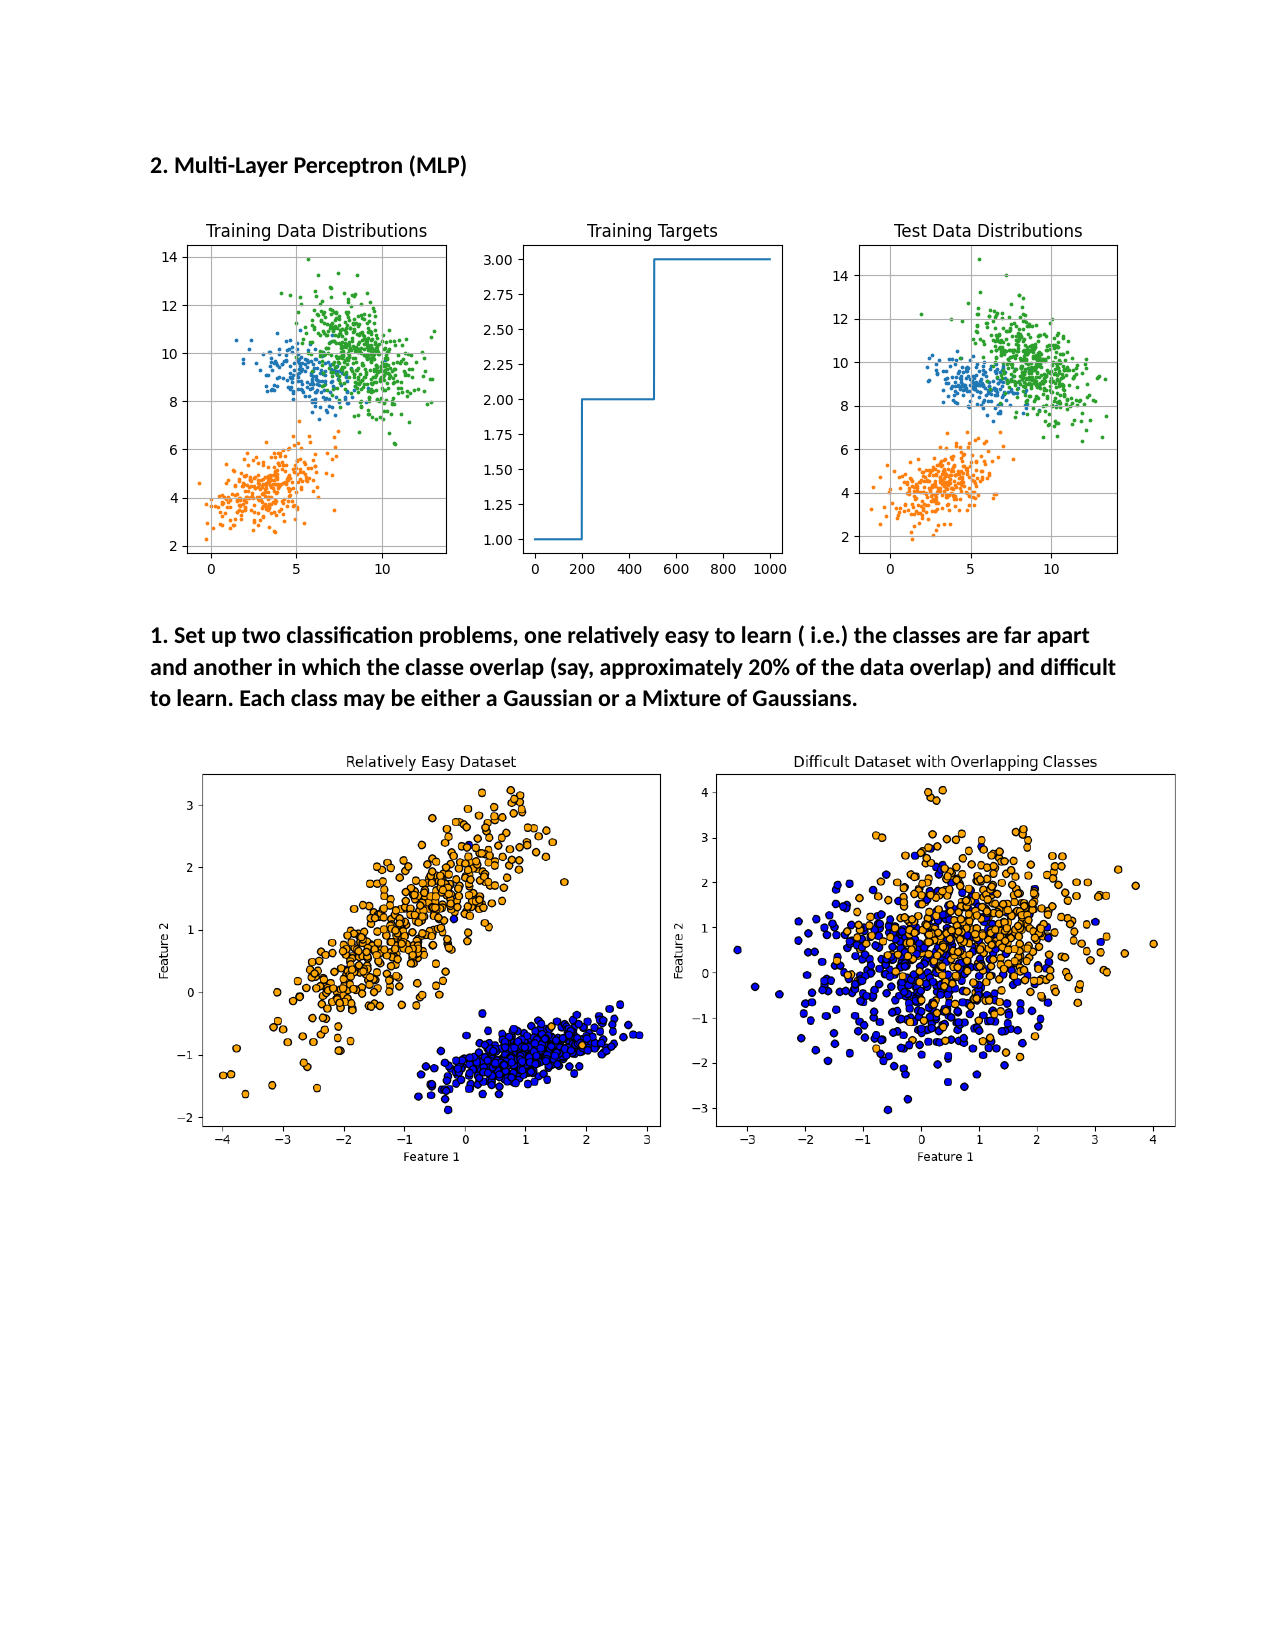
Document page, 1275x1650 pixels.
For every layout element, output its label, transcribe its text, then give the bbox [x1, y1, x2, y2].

picture [150, 746, 1182, 1172]
text 2. Multi-Layer Perceptron (MLP) [150, 150, 1125, 179]
text 1. Set up two classification problems, one relatively easy to learn ( i.e.) the classes are far apart and another in which the classe overlap (say, approximately 20% of the data overlap) and difficult to learn. Each class may be either a Gaussian or a Mixture of Gaussians. [150, 620, 1125, 713]
picture [150, 213, 1125, 587]
